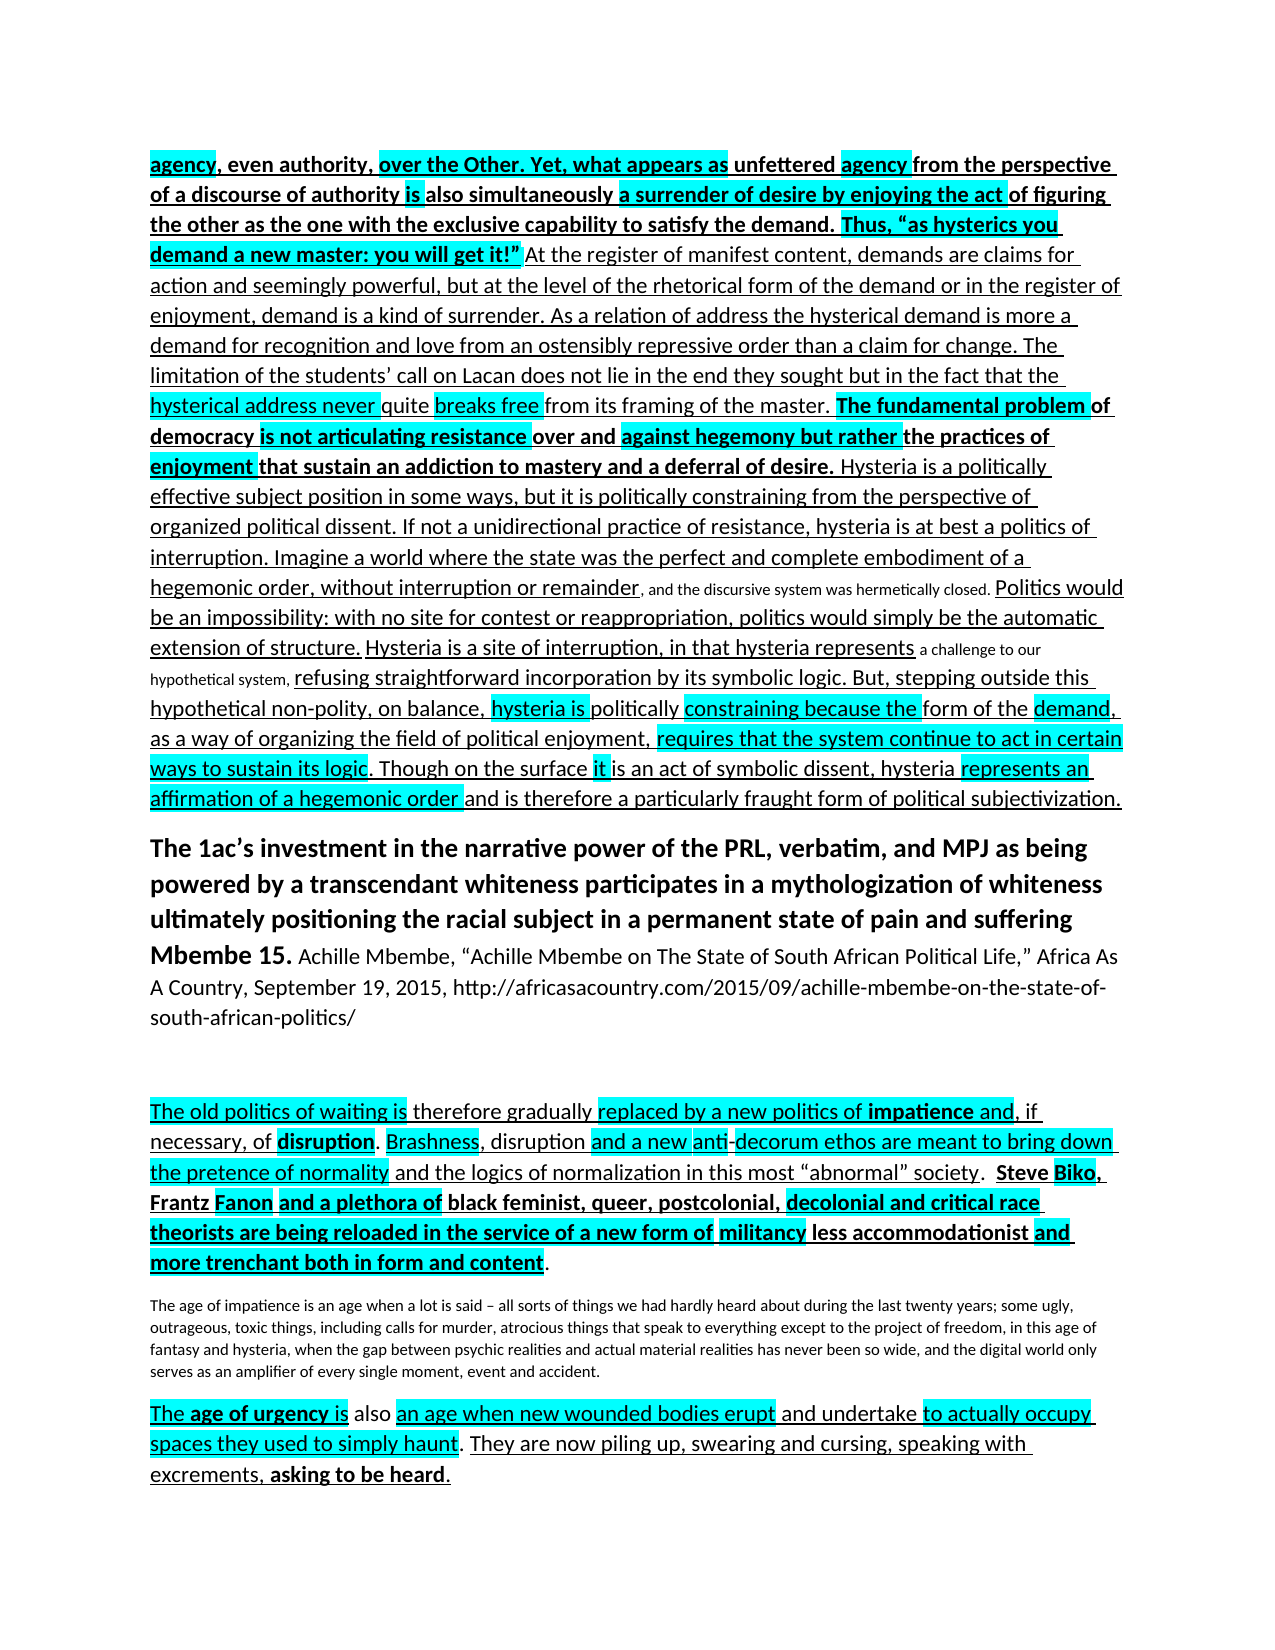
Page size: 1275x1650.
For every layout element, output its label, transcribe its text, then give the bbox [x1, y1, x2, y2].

text The age of urgency is also an age when new wounded bodies erupt and undertake to actually occupy spaces they used to simply haunt. They are now piling up, swearing and cursing, speaking with excrements, asking to be heard. [150, 1399, 1125, 1488]
text The age of impatience is an age when a lot is said – all sorts of things we had hardly heard about during the last twenty years; some ugly, outrageous, toxic things, including calls for murder, atrocious things that speak to everything except to the project of freedom, in this age of fantasy and hysteria, when the gap between psychic realities and actual material realities has never been so wide, and the digital world only serves as an amplifier of every single moment, event and accident. [150, 1295, 1125, 1381]
subtitle The 1ac’s investment in the narrative power of the PRL, verbatim, and MPJ as being powered by a transcendant whiteness participates in a mythologization of whiteness ultimately positioning the racial subject in a permanent state of pain and suffering [150, 831, 1125, 936]
text Mbembe 15. Achille Mbembe, “Achille Mbembe on The State of South African Political Life,” Africa As A Country, September 19, 2015, http://africasacountry.com/2015/09/achille-mbembe-on-the-state-of-south-african-politics/ [150, 938, 1125, 1032]
text The old politics of waiting is therefore gradually replaced by a new politics of impatience and, if necessary, of disruption. Brashness, disruption and a new anti-decorum ethos are meant to bring down the pretence of normality and the logics of normalization in this most “abnormal” society. Steve Biko, Frantz Fanon and a plethora of black feminist, queer, postcolonial, decolonial and critical race theorists are being reloaded in the service of a new form of militancy less accommodationist and more trenchant both in form and content. [150, 1097, 1125, 1276]
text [150, 150, 1125, 812]
